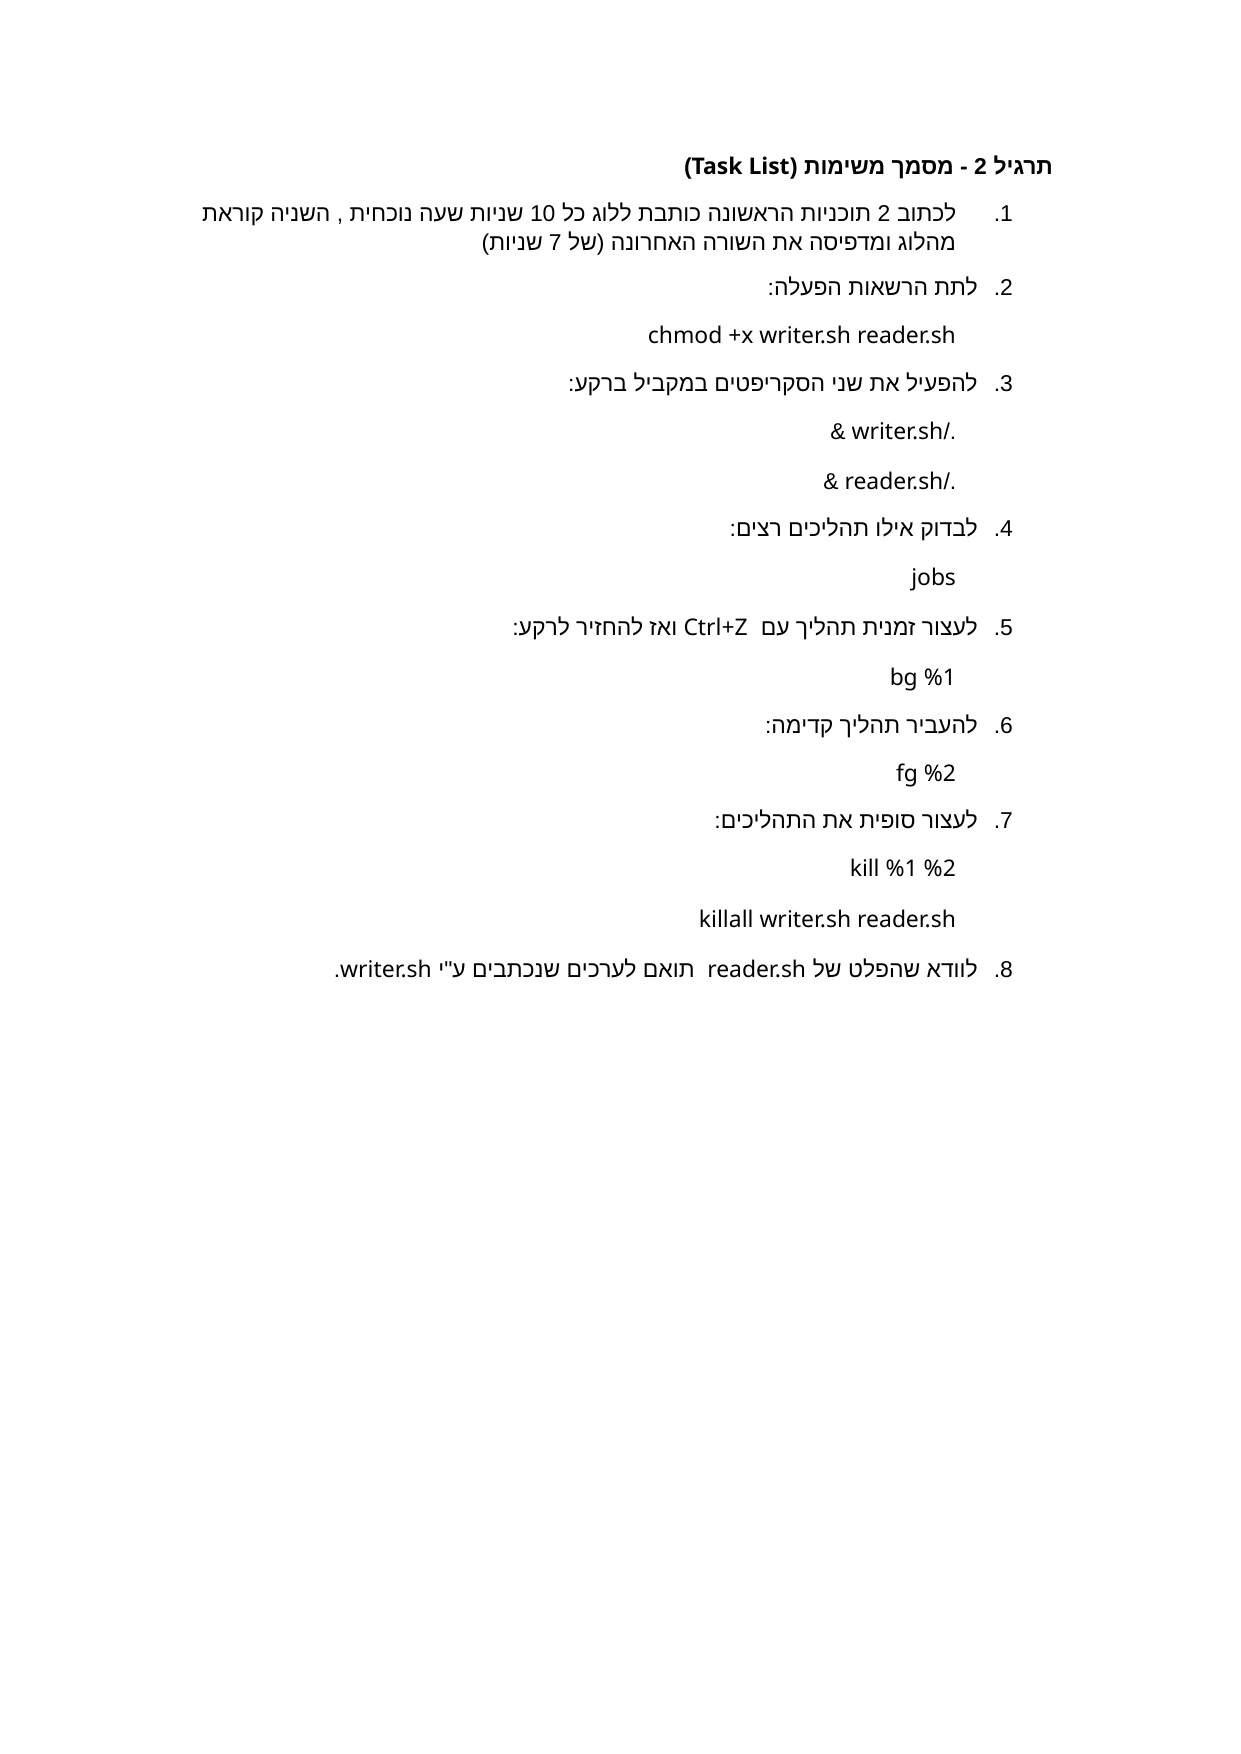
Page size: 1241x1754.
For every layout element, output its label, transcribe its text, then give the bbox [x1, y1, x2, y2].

list לתת הרשאות הפעלה: [187, 274, 994, 300]
list להפעיל את שני הסקריפטים במקביל ברקע: [187, 369, 994, 396]
text תרגיל 2 - מסמך משימות (Task List) [187, 150, 1053, 181]
list להעביר תהליך קדימה: [187, 712, 994, 738]
list לכתוב 2 תוכניות הראשונה כותבת ללוג כל 10 שניות שעה נוכחית , השניה קוראת מהלוג ומדפיסה את השורה האחרונה (של 7 שניות) [187, 200, 994, 255]
text ./writer.sh & [187, 414, 956, 446]
text bg %1 [187, 661, 956, 693]
text fg %2 [187, 757, 956, 788]
list לוודא שהפלט של reader.sh תואם לערכים שנכתבים ע"י writer.sh. [187, 953, 994, 984]
text kill %1 %2 [187, 852, 956, 884]
text ./reader.sh & [187, 465, 956, 496]
text jobs [187, 561, 956, 592]
list לבדוק אילו תהליכים רצים: [187, 515, 994, 542]
list לעצור סופית את התהליכים: [187, 807, 994, 834]
list לעצור זמנית תהליך עם Ctrl+Z ואז להחזיר לרקע: [187, 611, 994, 642]
text chmod +x writer.sh reader.sh [187, 319, 956, 350]
text killall writer.sh reader.sh [187, 903, 956, 934]
